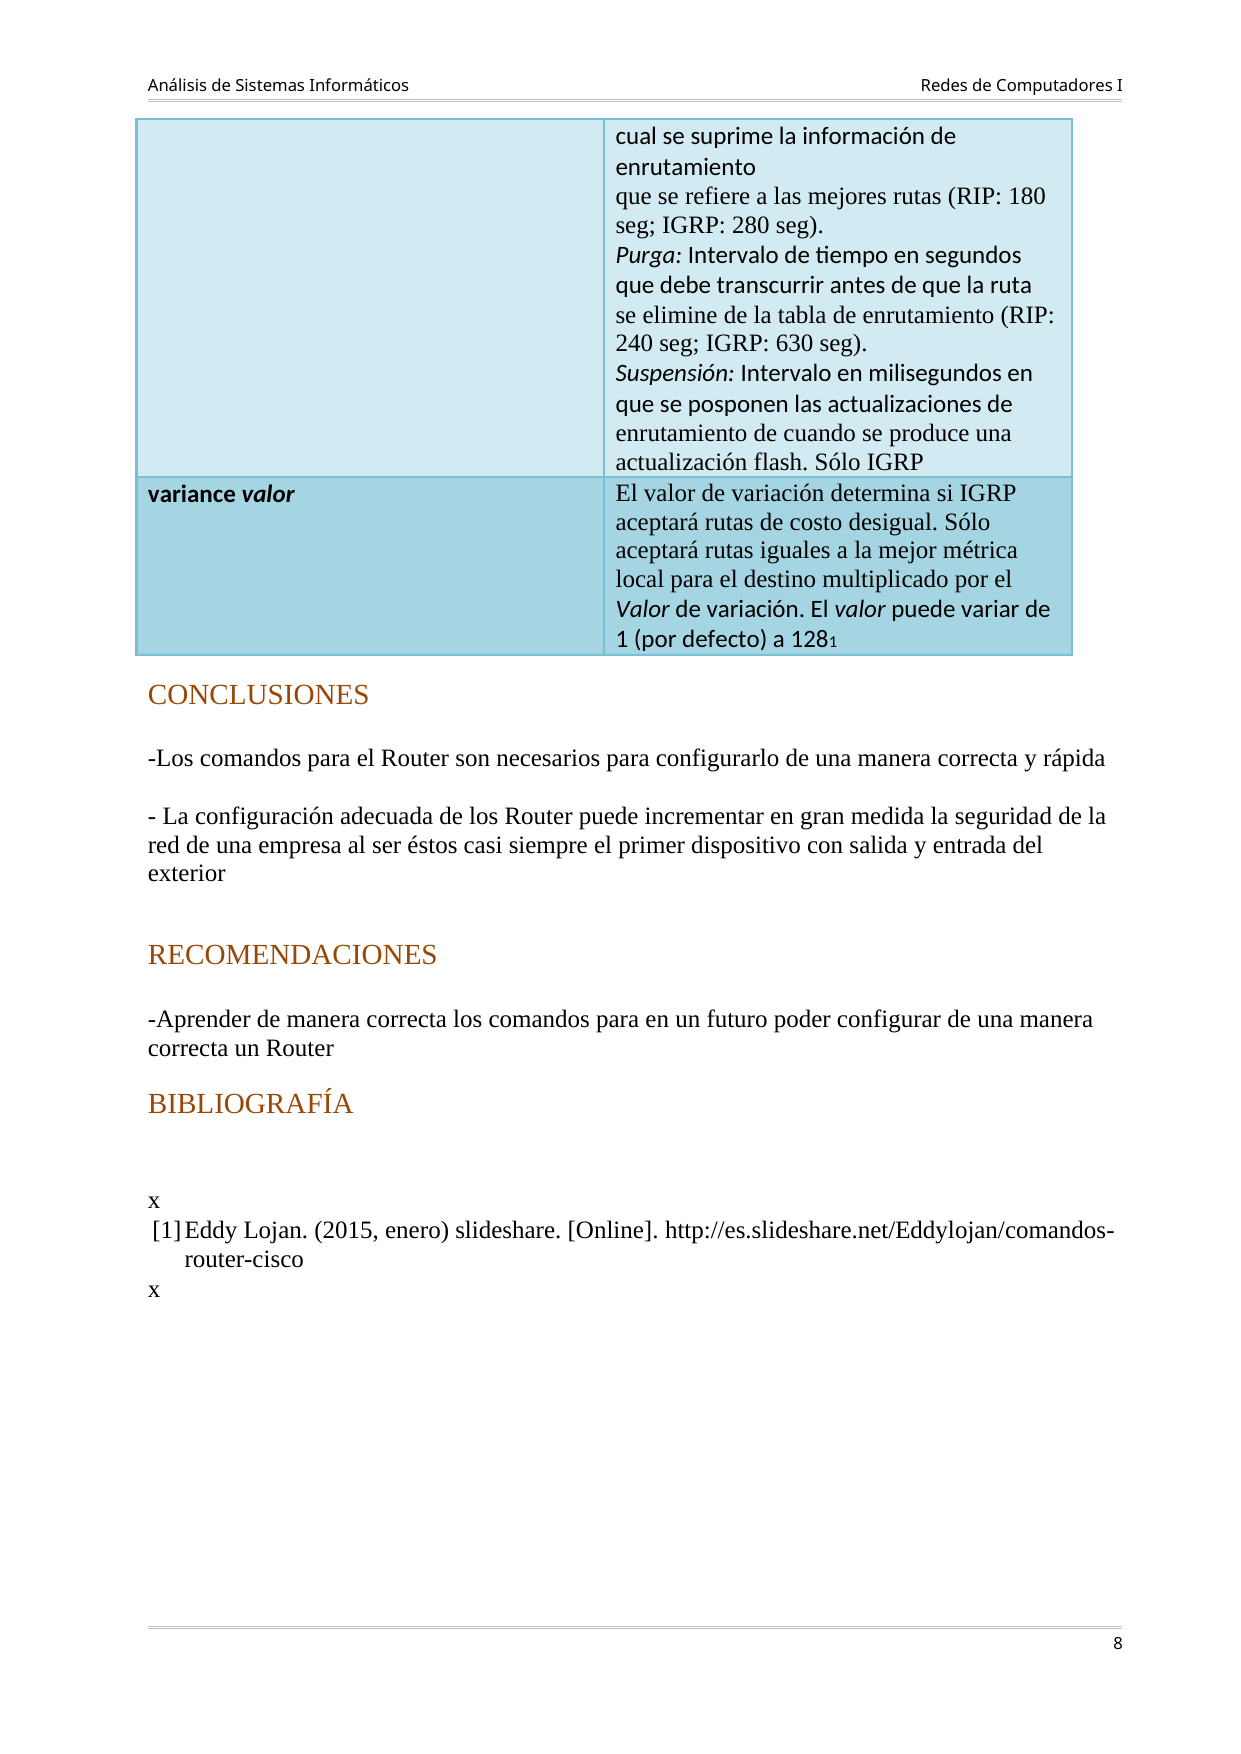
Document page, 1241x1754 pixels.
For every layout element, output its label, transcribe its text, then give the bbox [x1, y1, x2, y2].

subtitle BIBLIOGRAFÍA [148, 1087, 1122, 1120]
table_cell variance valor [138, 478, 603, 654]
text -Los comandos para el Router son necesarios para configurarlo de una manera correcta y rápida [148, 743, 1122, 772]
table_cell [605, 120, 1071, 476]
subtitle RECOMENDACIONES [148, 937, 1122, 970]
text -Aprender de manera correcta los comandos para en un futuro poder configurar de una manera correcta un Router [148, 1004, 1122, 1062]
table_cell El valor de variación determina si IGRP aceptará rutas de costo desigual. Sólo aceptará rutas iguales a la mejor métrica local para el destino multiplicado por el Valor de variación. El valor puede variar de 1 (por defecto) a 128 [605, 478, 1071, 654]
text - La configuración adecuada de los Router puede incrementar en gran medida la seguridad de la red de una empresa al ser éstos casi siempre el primer dispositivo con salida y entrada del exterior [148, 801, 1122, 916]
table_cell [138, 120, 603, 476]
subtitle CONCLUSIONES [148, 677, 1122, 710]
